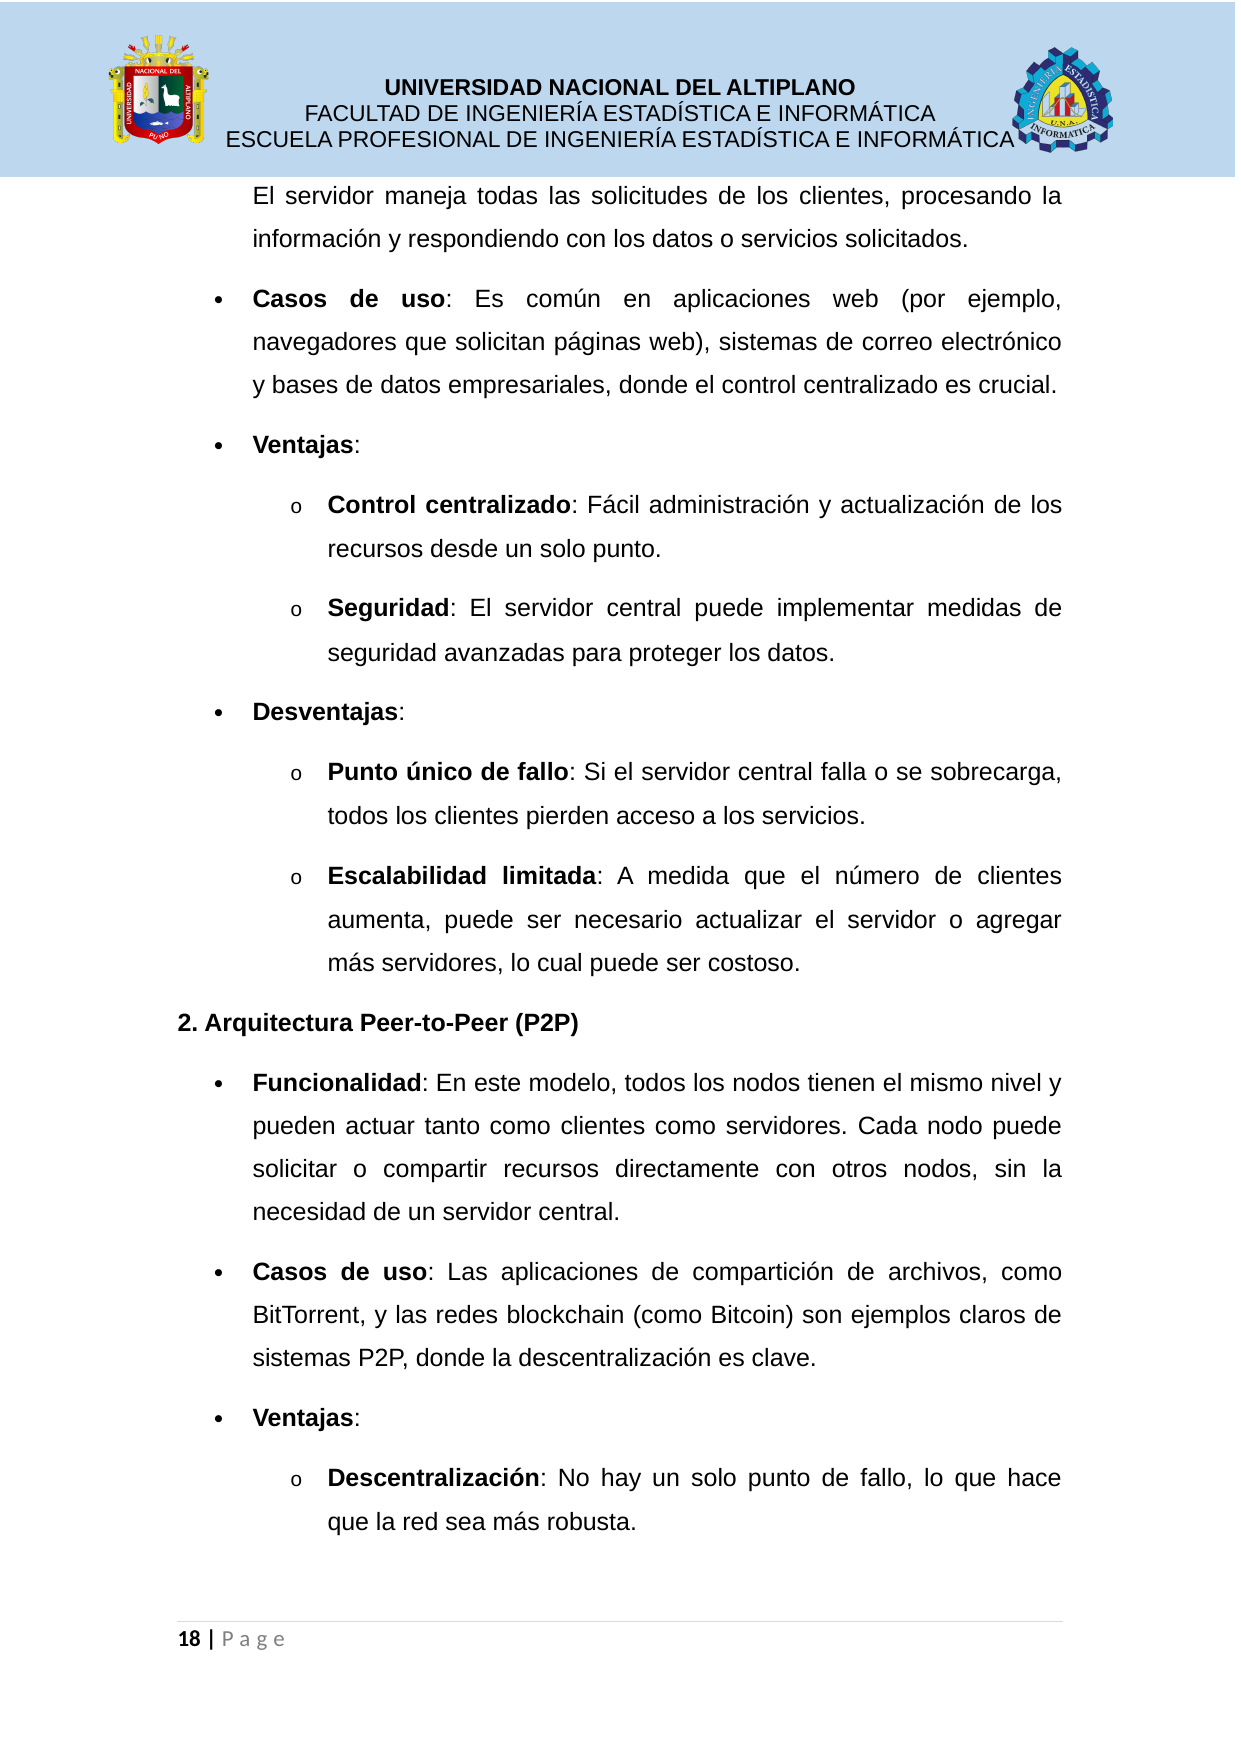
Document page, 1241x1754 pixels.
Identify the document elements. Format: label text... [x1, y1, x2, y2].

list Seguridad: El servidor central puede implementar medidas de seguridad avanzadas para proteger los datos. [290, 593, 1063, 666]
list Casos de uso: Es común en aplicaciones web (por ejemplo, navegadores que solicitan páginas web), sistemas de correo electrónico y bases de datos empresariales, donde el control centralizado es crucial. [215, 284, 1063, 399]
list Control centralizado: Fácil administración y actualización de los recursos desde un solo punto. [290, 489, 1063, 562]
list Escalabilidad limitada: A medida que el número de clientes aumenta, puede ser necesario actualizar el servidor o agregar más servidores, lo cual puede ser costoso. [290, 861, 1063, 977]
picture [108, 35, 209, 144]
list Punto único de fallo: Si el servidor central falla o se sobrecarga, todos los clientes pierden acceso a los servicios. [290, 757, 1063, 830]
list Casos de uso: Las aplicaciones de compartición de archivos, como BitTorrent, y las redes blockchain (como Bitcoin) son ejemplos claros de sistemas P2P, donde la descentralización es clave. [215, 1257, 1063, 1372]
picture [1012, 47, 1113, 153]
list Ventajas: [215, 1403, 1063, 1432]
list Ventajas: [215, 430, 1063, 458]
list Funcionalidad: En este modelo, todos los nodos tienen el mismo nivel y pueden actuar tanto como clientes como servidores. Cada nodo puede solicitar o compartir recursos directamente con otros nodos, sin la necesidad de un servidor central. [215, 1068, 1063, 1226]
list Desventajas: [215, 697, 1063, 726]
list Descentralización: No hay un solo punto de fallo, lo que hace que la red sea más robusta. [290, 1463, 1063, 1536]
text 2. Arquitectura Peer-to-Peer (P2P) [177, 1008, 1063, 1037]
